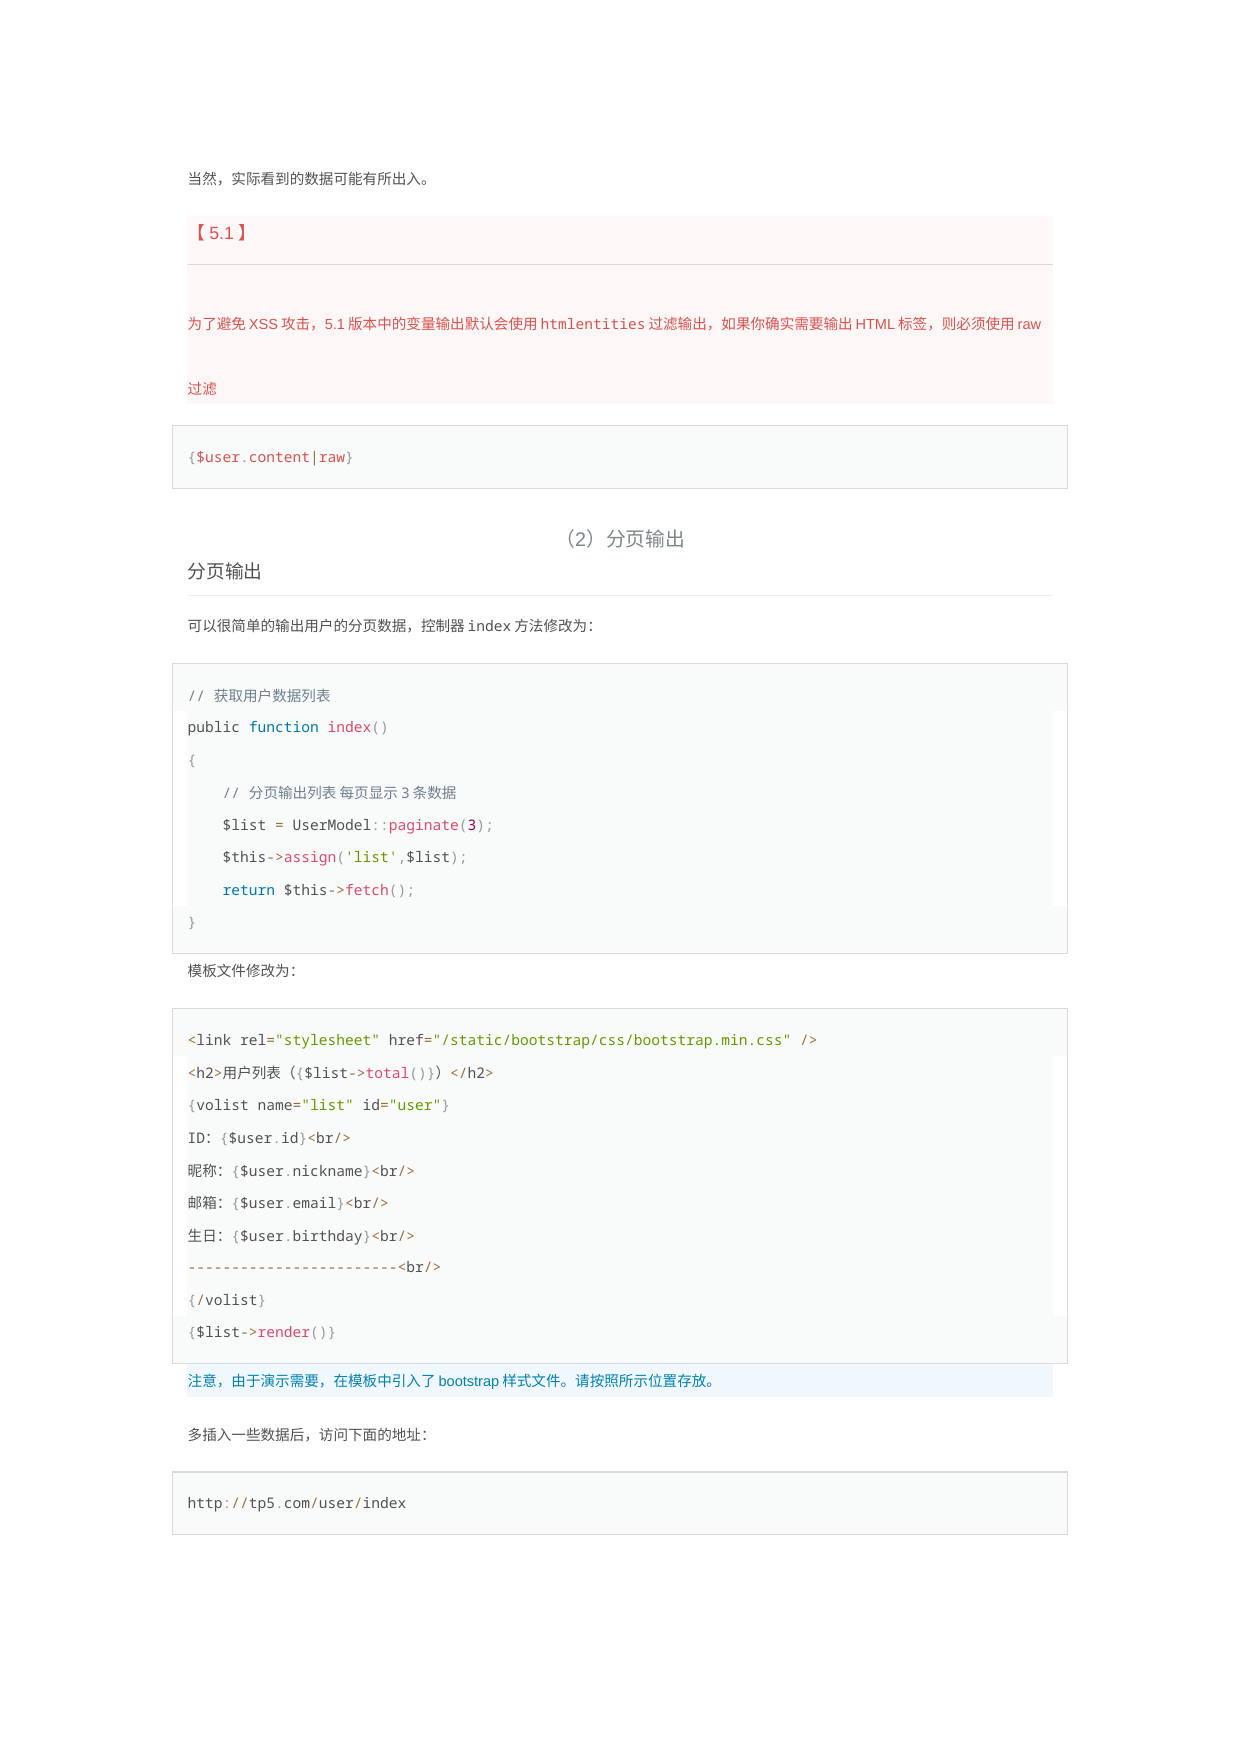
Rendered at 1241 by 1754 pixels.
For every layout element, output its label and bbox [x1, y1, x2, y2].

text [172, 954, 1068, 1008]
picture [619, 1374, 625, 1382]
picture [267, 724, 274, 732]
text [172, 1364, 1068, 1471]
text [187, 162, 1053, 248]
picture [267, 887, 274, 895]
picture [276, 1378, 289, 1385]
picture [692, 1374, 698, 1382]
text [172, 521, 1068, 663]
picture [290, 1374, 302, 1380]
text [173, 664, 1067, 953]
picture [305, 1374, 318, 1387]
picture [634, 1378, 647, 1385]
picture [338, 1378, 347, 1387]
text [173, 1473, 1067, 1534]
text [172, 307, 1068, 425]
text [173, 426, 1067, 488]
picture [605, 1374, 617, 1383]
picture [580, 1380, 588, 1387]
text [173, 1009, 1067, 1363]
picture [507, 1377, 516, 1387]
picture [191, 1383, 201, 1387]
picture [663, 1380, 676, 1387]
picture [532, 1374, 545, 1382]
picture [626, 1374, 631, 1383]
picture [467, 1378, 473, 1386]
picture [517, 1376, 526, 1381]
